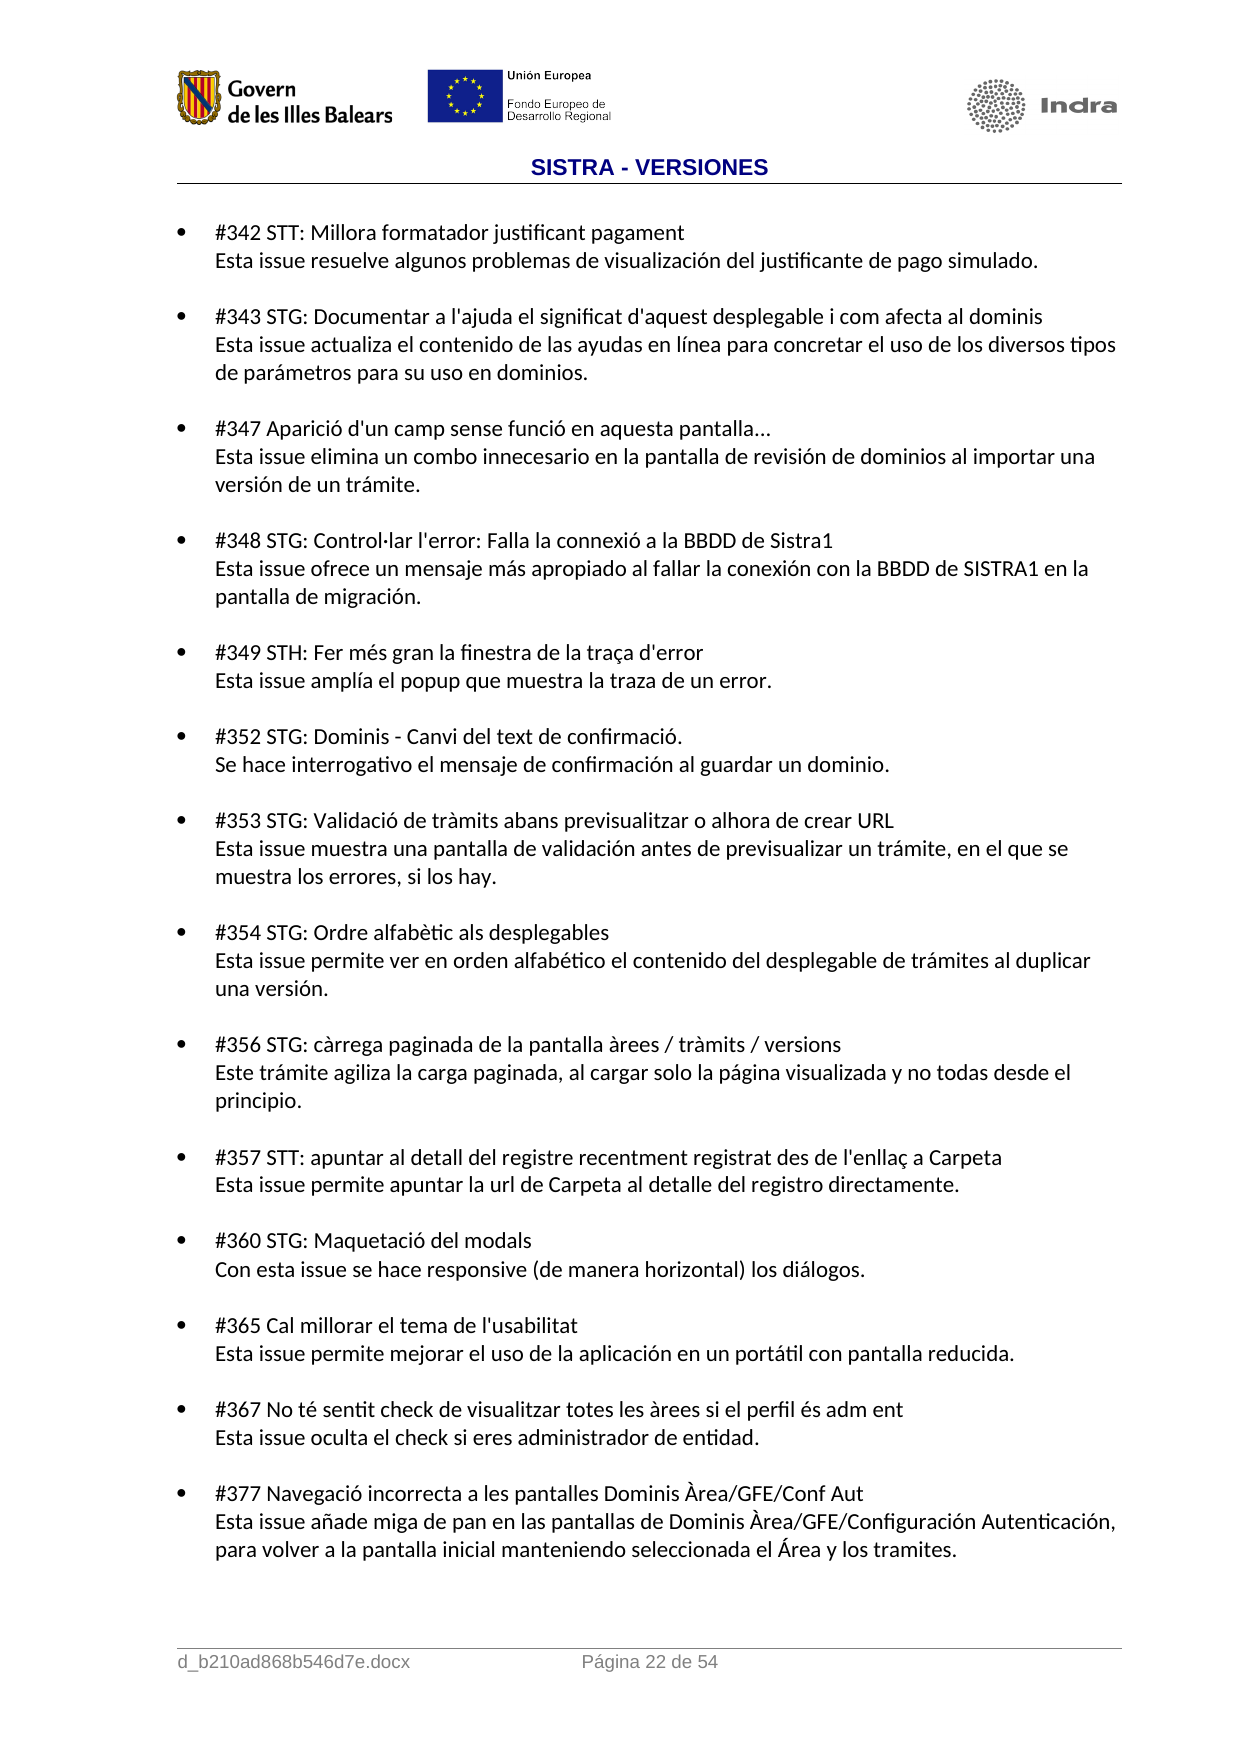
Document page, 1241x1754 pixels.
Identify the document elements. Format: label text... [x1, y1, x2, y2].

list #360 STG: Maquetació del modals [177, 1227, 1122, 1255]
list #356 STG: càrrega paginada de la pantalla àrees / tràmits / versions [177, 1031, 1122, 1058]
list #342 STT: Millora formatador justificant pagament [177, 218, 1122, 246]
list #354 STG: Ordre alfabètic als desplegables [177, 918, 1122, 946]
picture [176, 70, 393, 125]
list Esta issue permite apuntar la url de Carpeta al detalle del registro directamente. [215, 1171, 1122, 1199]
list Esta issue permite ver en orden alfabético el contenido del desplegable de trámites al duplicar una versión. [215, 946, 1122, 1002]
list #353 STG: Validació de tràmits abans previsualitzar o alhora de crear URL [177, 806, 1122, 834]
list Con esta issue se hace responsive (de manera horizontal) los diálogos. [215, 1255, 1122, 1283]
list Esta issue añade miga de pan en las pantallas de Dominis Àrea/GFE/Configuración Autenticación, para volver a la pantalla inicial manteniendo seleccionada el Área y los tramites. [215, 1507, 1122, 1563]
list Se hace interrogativo el mensaje de confirmación al guardar un dominio. [215, 750, 1122, 778]
list #348 STG: Control·lar l'error: Falla la connexió a la BBDD de Sistra1 [177, 526, 1122, 554]
list Este trámite agiliza la carga paginada, al cargar solo la página visualizada y no todas desde el principio. [215, 1058, 1122, 1114]
list Esta issue actualiza el contenido de las ayudas en línea para concretar el uso de los diversos tipos de parámetros para su uso en dominios. [215, 330, 1122, 386]
list Esta issue elimina un combo innecesario en la pantalla de revisión de dominios al importar una versión de un trámite. [215, 442, 1122, 498]
list #347 Aparició d'un camp sense funció en aquesta pantalla... [177, 414, 1122, 442]
picture [421, 67, 611, 125]
list #349 STH: Fer més gran la finestra de la traça d'error [177, 638, 1122, 666]
list #352 STG: Dominis - Canvi del text de confirmació. [177, 722, 1122, 750]
list Esta issue oculta el check si eres administrador de entidad. [215, 1423, 1122, 1451]
list #357 STT: apuntar al detall del registre recentment registrat des de l'enllaç a Carpeta [177, 1143, 1122, 1171]
list Esta issue permite mejorar el uso de la aplicación en un portátil con pantalla reducida. [215, 1339, 1122, 1367]
list #365 Cal millorar el tema de l'usabilitat [177, 1311, 1122, 1339]
list #377 Navegació incorrecta a les pantalles Dominis Àrea/GFE/Conf Aut [177, 1479, 1122, 1507]
list Esta issue ofrece un mensaje más apropiado al fallar la conexión con la BBDD de SISTRA1 en la pantalla de migración. [215, 554, 1122, 610]
list Esta issue resuelve algunos problemas de visualización del justificante de pago simulado. [215, 246, 1122, 274]
list Esta issue muestra una pantalla de validación antes de previsualizar un trámite, en el que se muestra los errores, si los hay. [215, 834, 1122, 890]
list Esta issue amplía el popup que muestra la traza de un error. [215, 666, 1122, 694]
list #343 STG: Documentar a l'ajuda el significat d'aquest desplegable i com afecta al dominis [177, 302, 1122, 330]
list #367 No té sentit check de visualitzar totes les àrees si el perfil és adm ent [177, 1395, 1122, 1423]
